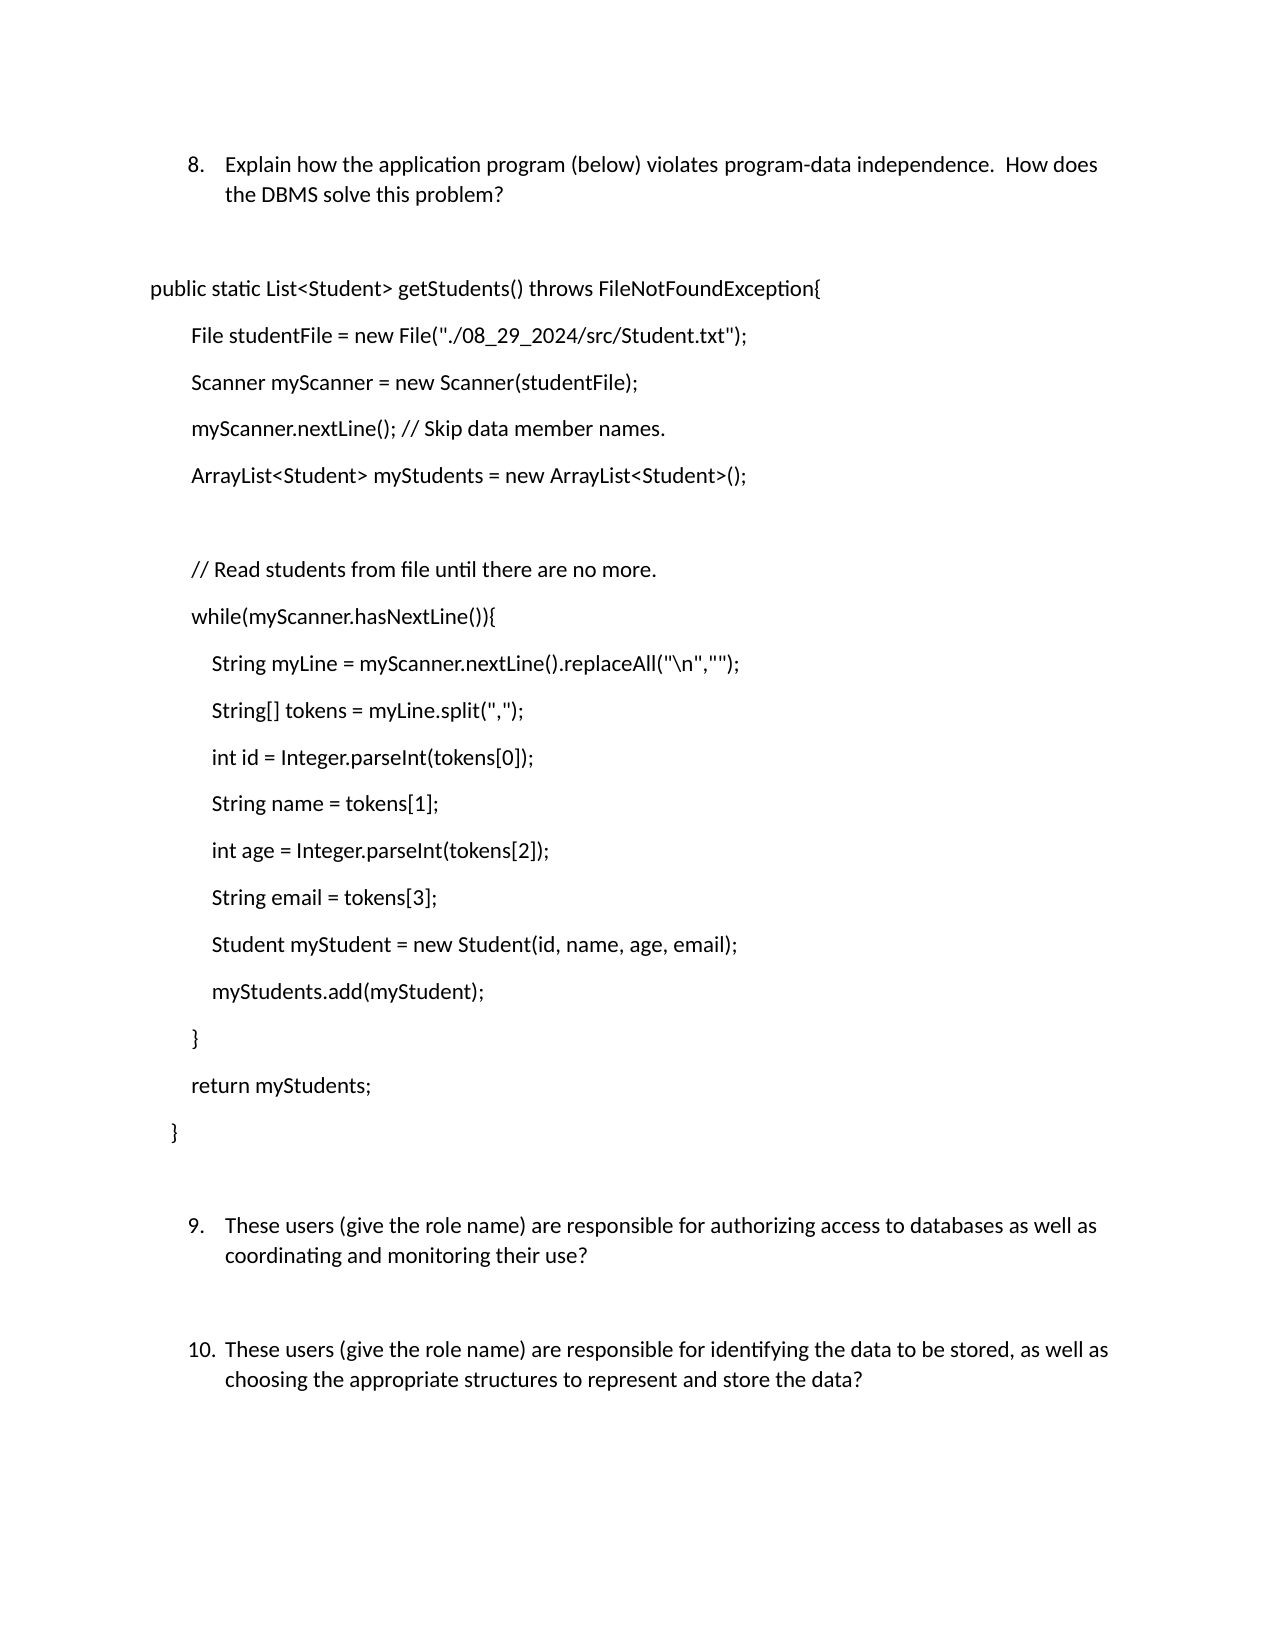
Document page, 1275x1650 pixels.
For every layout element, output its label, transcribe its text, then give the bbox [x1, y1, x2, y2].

list These users (give the role name) are responsible for authorizing access to databases as well as coordinating and monitoring their use? [187, 1211, 1125, 1270]
text String myLine = myScanner.nextLine().replaceAll("\n",""); [150, 649, 1125, 677]
text ArrayList<Student> myStudents = new ArrayList<Student>(); [150, 461, 1125, 489]
text return myStudents; [150, 1071, 1125, 1099]
text String name = tokens[1]; [150, 789, 1125, 818]
text } [150, 1118, 1125, 1146]
text myScanner.nextLine(); // Skip data member names. [150, 414, 1125, 443]
text String email = tokens[3]; [150, 883, 1125, 911]
text while(myScanner.hasNextLine()){ [150, 602, 1125, 630]
text Scanner myScanner = new Scanner(studentFile); [150, 368, 1125, 396]
text // Read students from file until there are no more. [150, 555, 1125, 583]
text String[] tokens = myLine.split(","); [150, 696, 1125, 724]
text Student myStudent = new Student(id, name, age, email); [150, 930, 1125, 958]
text public static List<Student> getStudents() throws FileNotFoundException{ [150, 274, 1125, 302]
list Explain how the application program (below) violates program-data independence. How does the DBMS solve this problem? [187, 150, 1125, 208]
text } [150, 1024, 1125, 1052]
text myStudents.add(myStudent); [150, 977, 1125, 1005]
text int age = Integer.parseInt(tokens[2]); [150, 836, 1125, 864]
text File studentFile = new File("./08_29_2024/src/Student.txt"); [150, 321, 1125, 349]
list These users (give the role name) are responsible for identifying the data to be stored, as well as choosing the appropriate structures to represent and store the data? [187, 1335, 1125, 1394]
text int id = Integer.parseInt(tokens[0]); [150, 743, 1125, 771]
